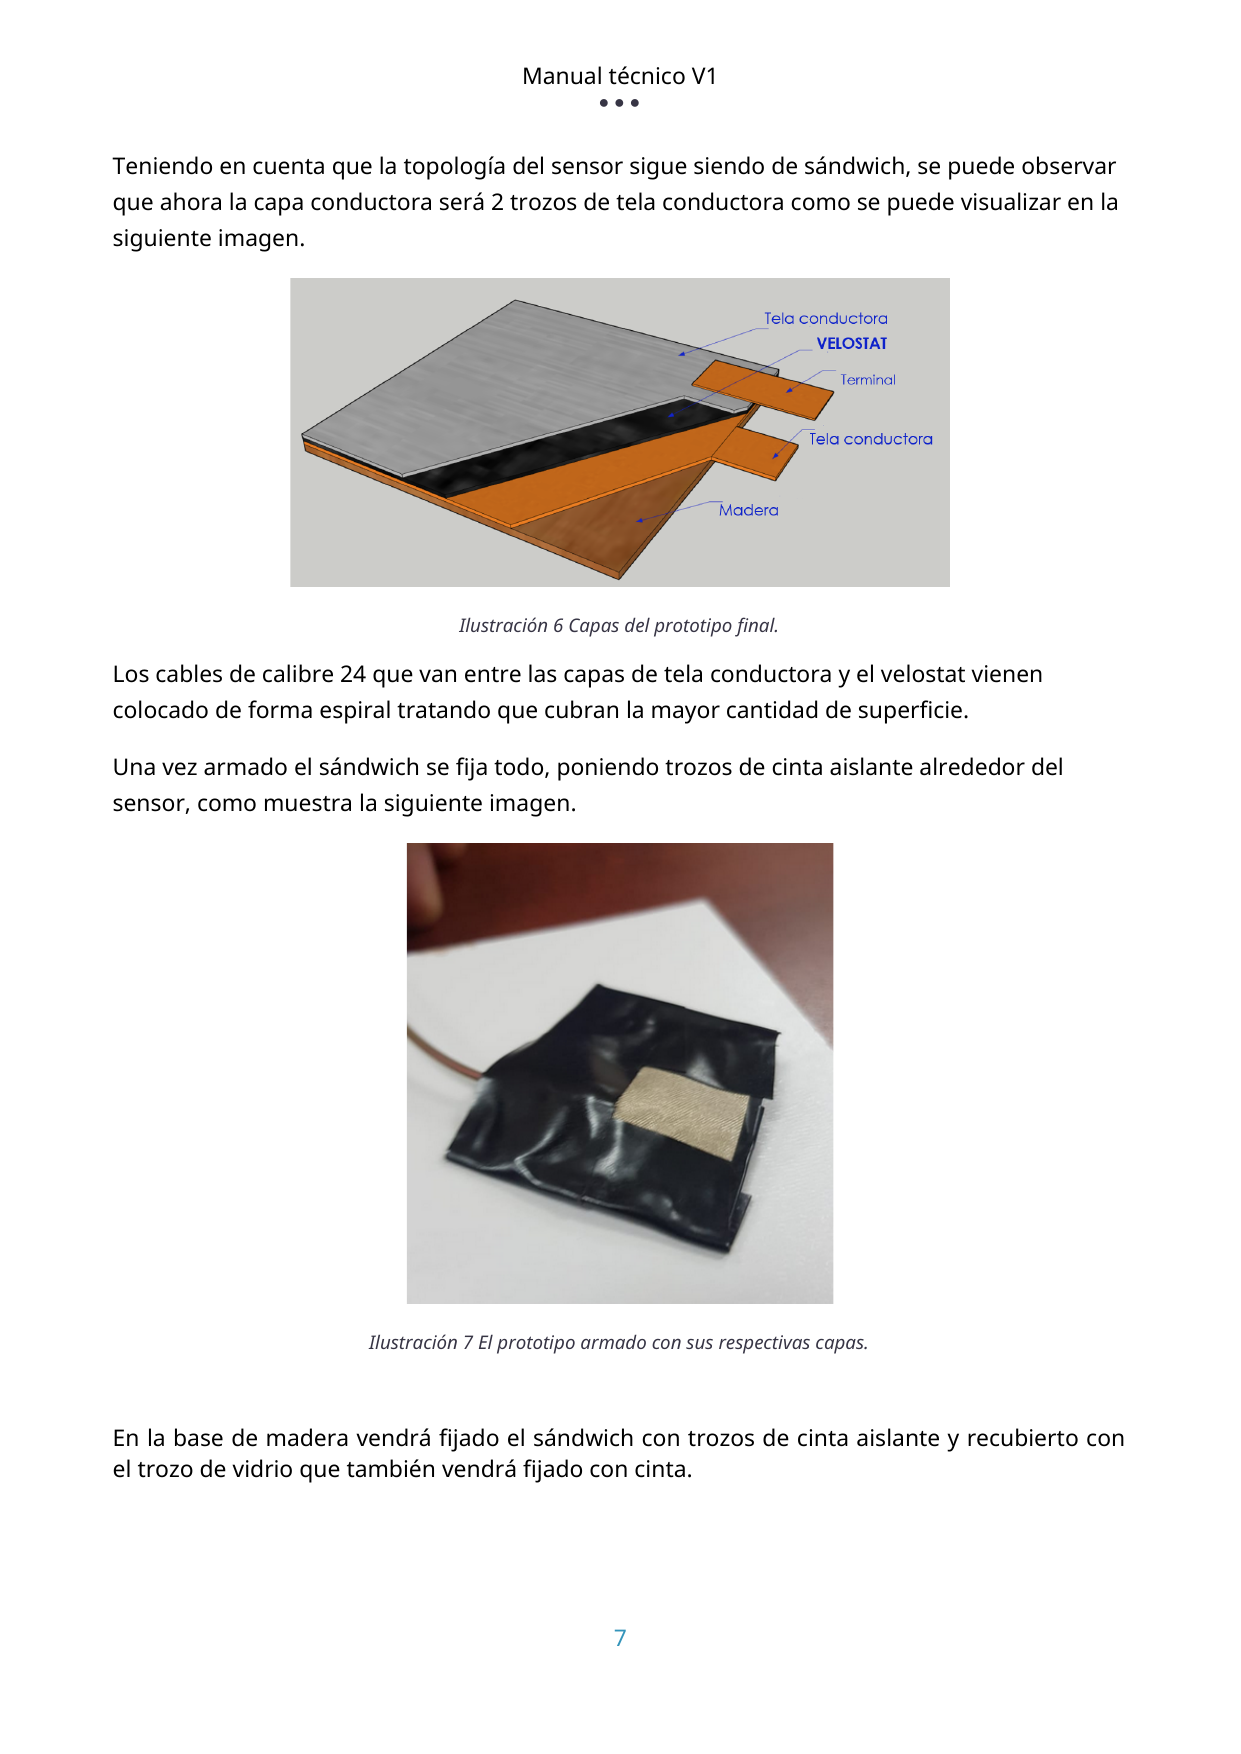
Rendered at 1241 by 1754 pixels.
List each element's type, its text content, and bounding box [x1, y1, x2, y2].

text En la base de madera vendrá fijado el sándwich con trozos de cinta aislante y recubierto con el trozo de vidrio que también vendrá fijado con cinta. [112, 1422, 1128, 1484]
picture [290, 278, 950, 587]
text Ilustración 7 El prototipo armado con sus respectivas capas. [112, 1329, 1128, 1355]
picture [406, 843, 834, 1304]
text Ilustración 6 Capas del prototipo final. [112, 612, 1128, 637]
text Una vez armado el sándwich se fija todo, poniendo trozos de cinta aislante alrededor del sensor, como muestra la siguiente imagen. [112, 751, 1128, 818]
text Los cables de calibre 24 que van entre las capas de tela conductora y el velostat vienen colocado de forma espiral tratando que cubran la mayor cantidad de superficie. [112, 658, 1128, 725]
text Teniendo en cuenta que la topología del sensor sigue siendo de sándwich, se puede observar que ahora la capa conductora será 2 trozos de tela conductora como se puede visualizar en la siguiente imagen. [112, 150, 1128, 253]
